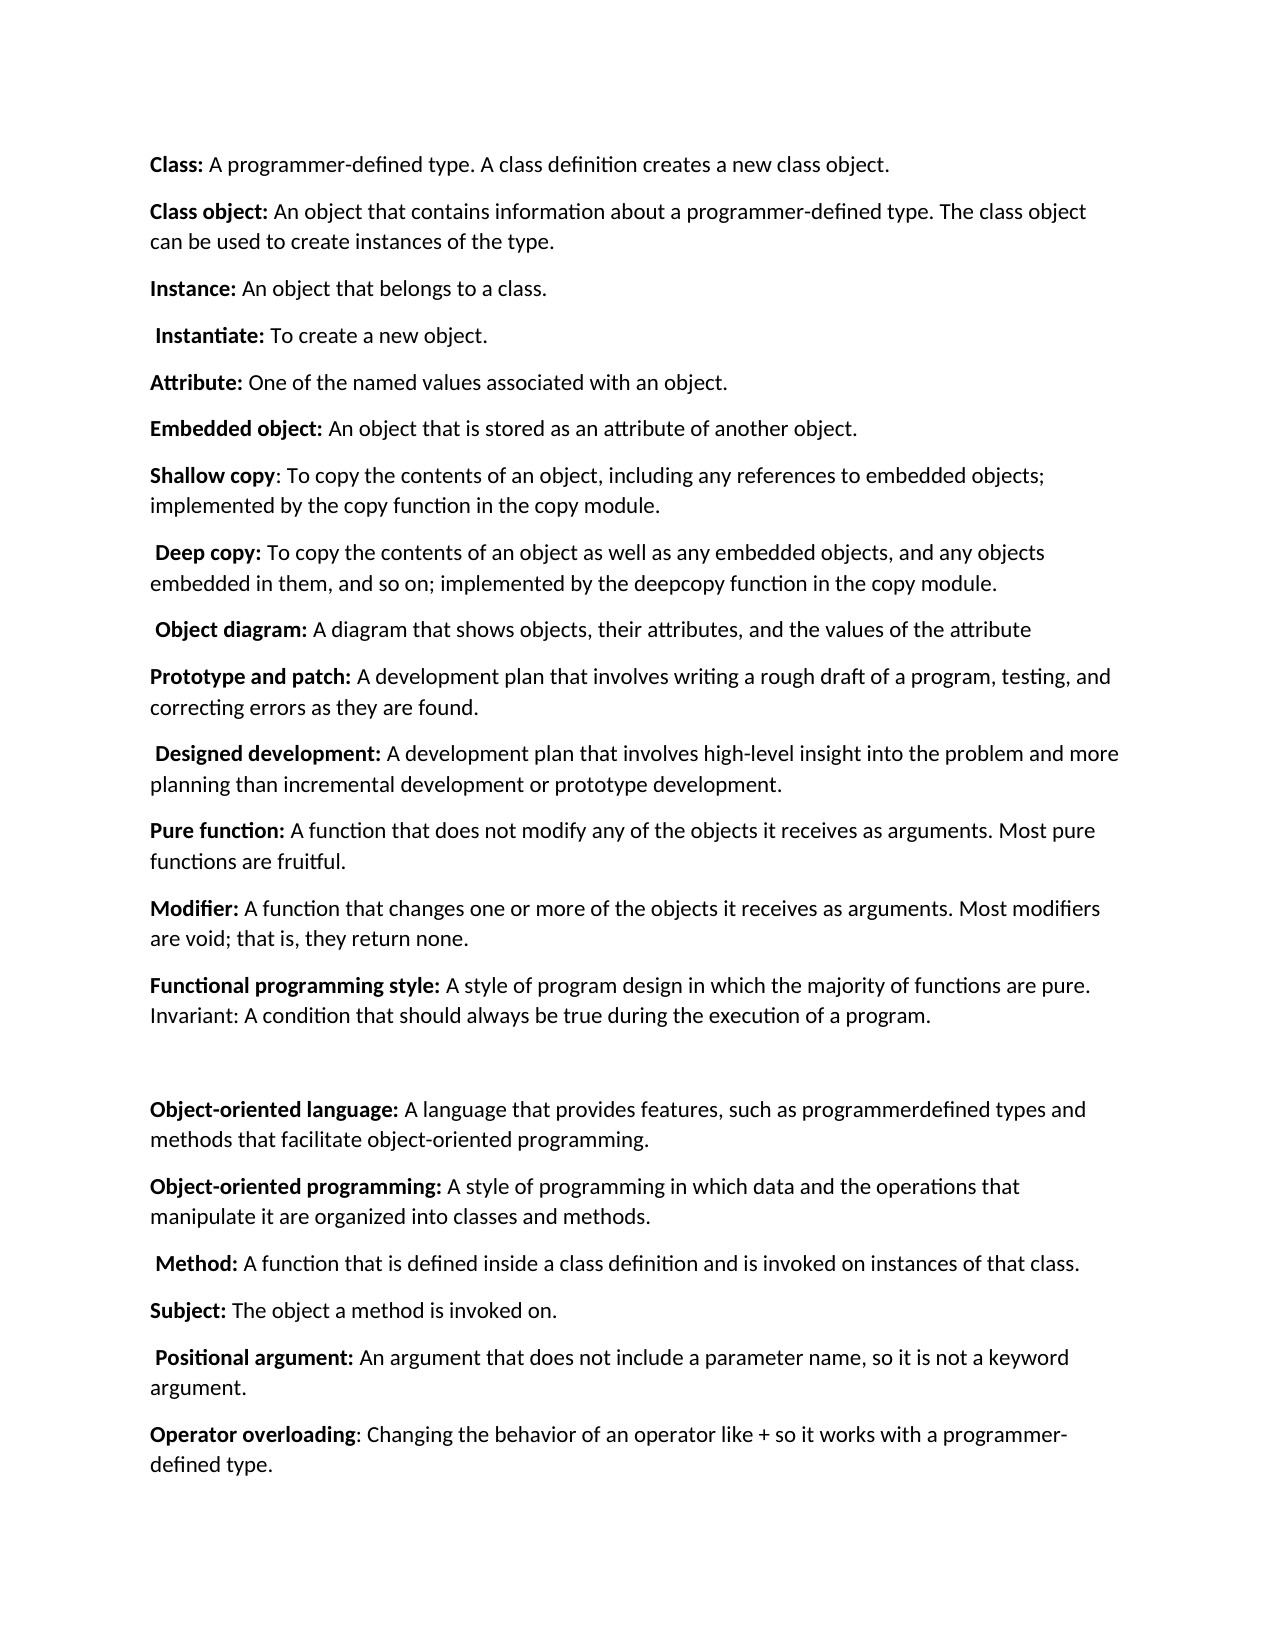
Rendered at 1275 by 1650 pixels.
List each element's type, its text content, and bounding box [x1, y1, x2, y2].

text Instance: An object that belongs to a class. [150, 274, 1125, 302]
text Object-oriented language: A language that provides features, such as programmerdefined types and methods that facilitate object-oriented programming. [150, 1095, 1125, 1153]
text Designed development: A development plan that involves high-level insight into the problem and more planning than incremental development or prototype development. [150, 739, 1125, 798]
text Object diagram: A diagram that shows objects, their attributes, and the values of the attribute [150, 616, 1125, 644]
text Shallow copy: To copy the contents of an object, including any references to embedded objects; implemented by the copy function in the copy module. [150, 461, 1125, 520]
text Positional argument: An argument that does not include a parameter name, so it is not a keyword argument. [150, 1343, 1125, 1401]
text Attribute: One of the named values associated with an object. [150, 368, 1125, 396]
text Class object: An object that contains information about a programmer-defined type. The class object can be used to create instances of the type. [150, 197, 1125, 255]
text Operator overloading: Changing the behavior of an operator like + so it works with a programmer-defined type. [150, 1420, 1125, 1478]
text Deep copy: To copy the contents of an object as well as any embedded objects, and any objects embedded in them, and so on; implemented by the deepcopy function in the copy module. [150, 538, 1125, 597]
text Prototype and patch: A development plan that involves writing a rough draft of a program, testing, and correcting errors as they are found. [150, 662, 1125, 721]
text Subject: The object a method is invoked on. [150, 1296, 1125, 1324]
text Pure function: A function that does not modify any of the objects it receives as arguments. Most pure functions are fruitful. [150, 817, 1125, 875]
text Instantiate: To create a new object. [150, 321, 1125, 349]
text Functional programming style: A style of program design in which the majority of functions are pure. Invariant: A condition that should always be true during the execution of a program. [150, 971, 1125, 1029]
text Modifier: A function that changes one or more of the objects it receives as arguments. Most modifiers are void; that is, they return none. [150, 894, 1125, 952]
text Object-oriented programming: A style of programming in which data and the operations that manipulate it are organized into classes and methods. [150, 1172, 1125, 1230]
text Method: A function that is defined inside a class definition and is invoked on instances of that class. [150, 1249, 1125, 1277]
text Embedded object: An object that is stored as an attribute of another object. [150, 414, 1125, 443]
text Class: A programmer-defined type. A class definition creates a new class object. [150, 150, 1125, 178]
